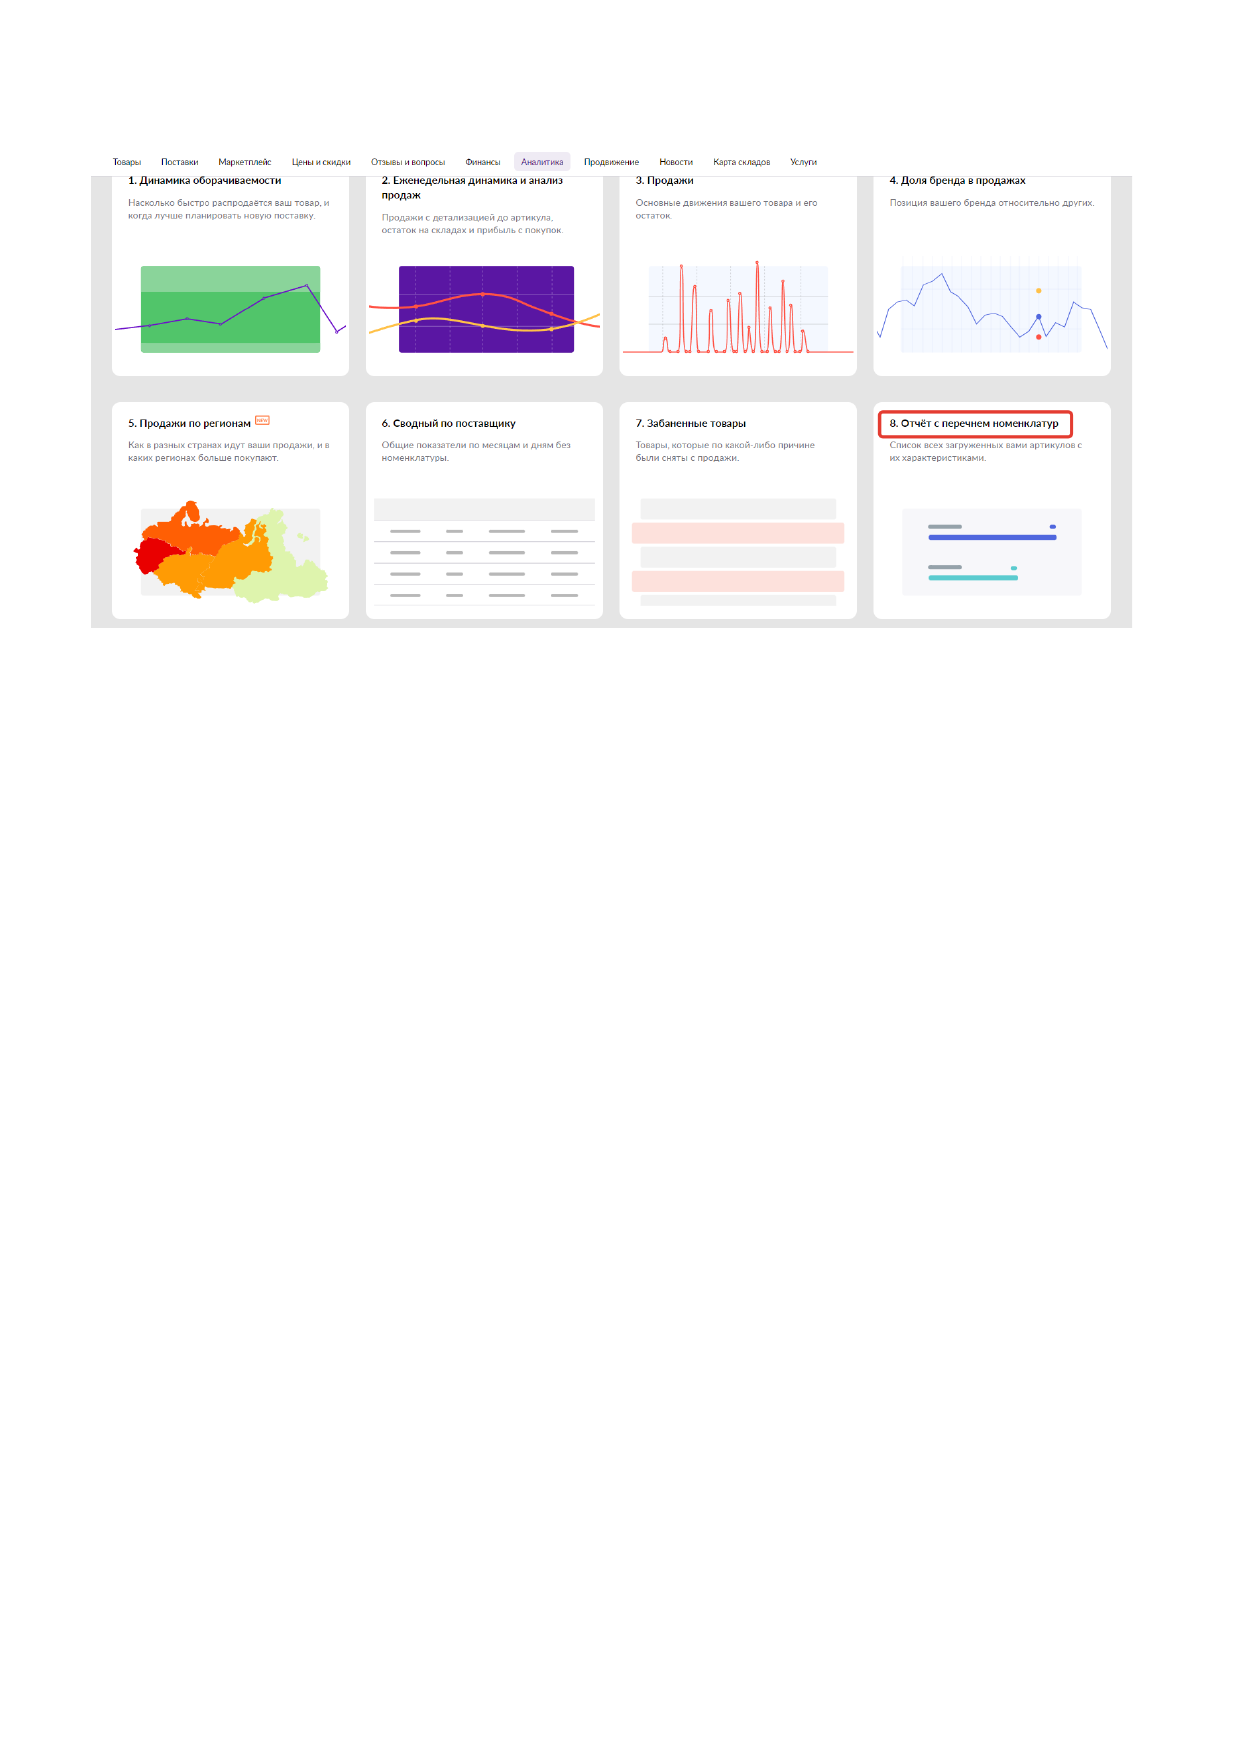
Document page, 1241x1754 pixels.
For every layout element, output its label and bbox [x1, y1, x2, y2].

picture [91, 150, 1133, 628]
